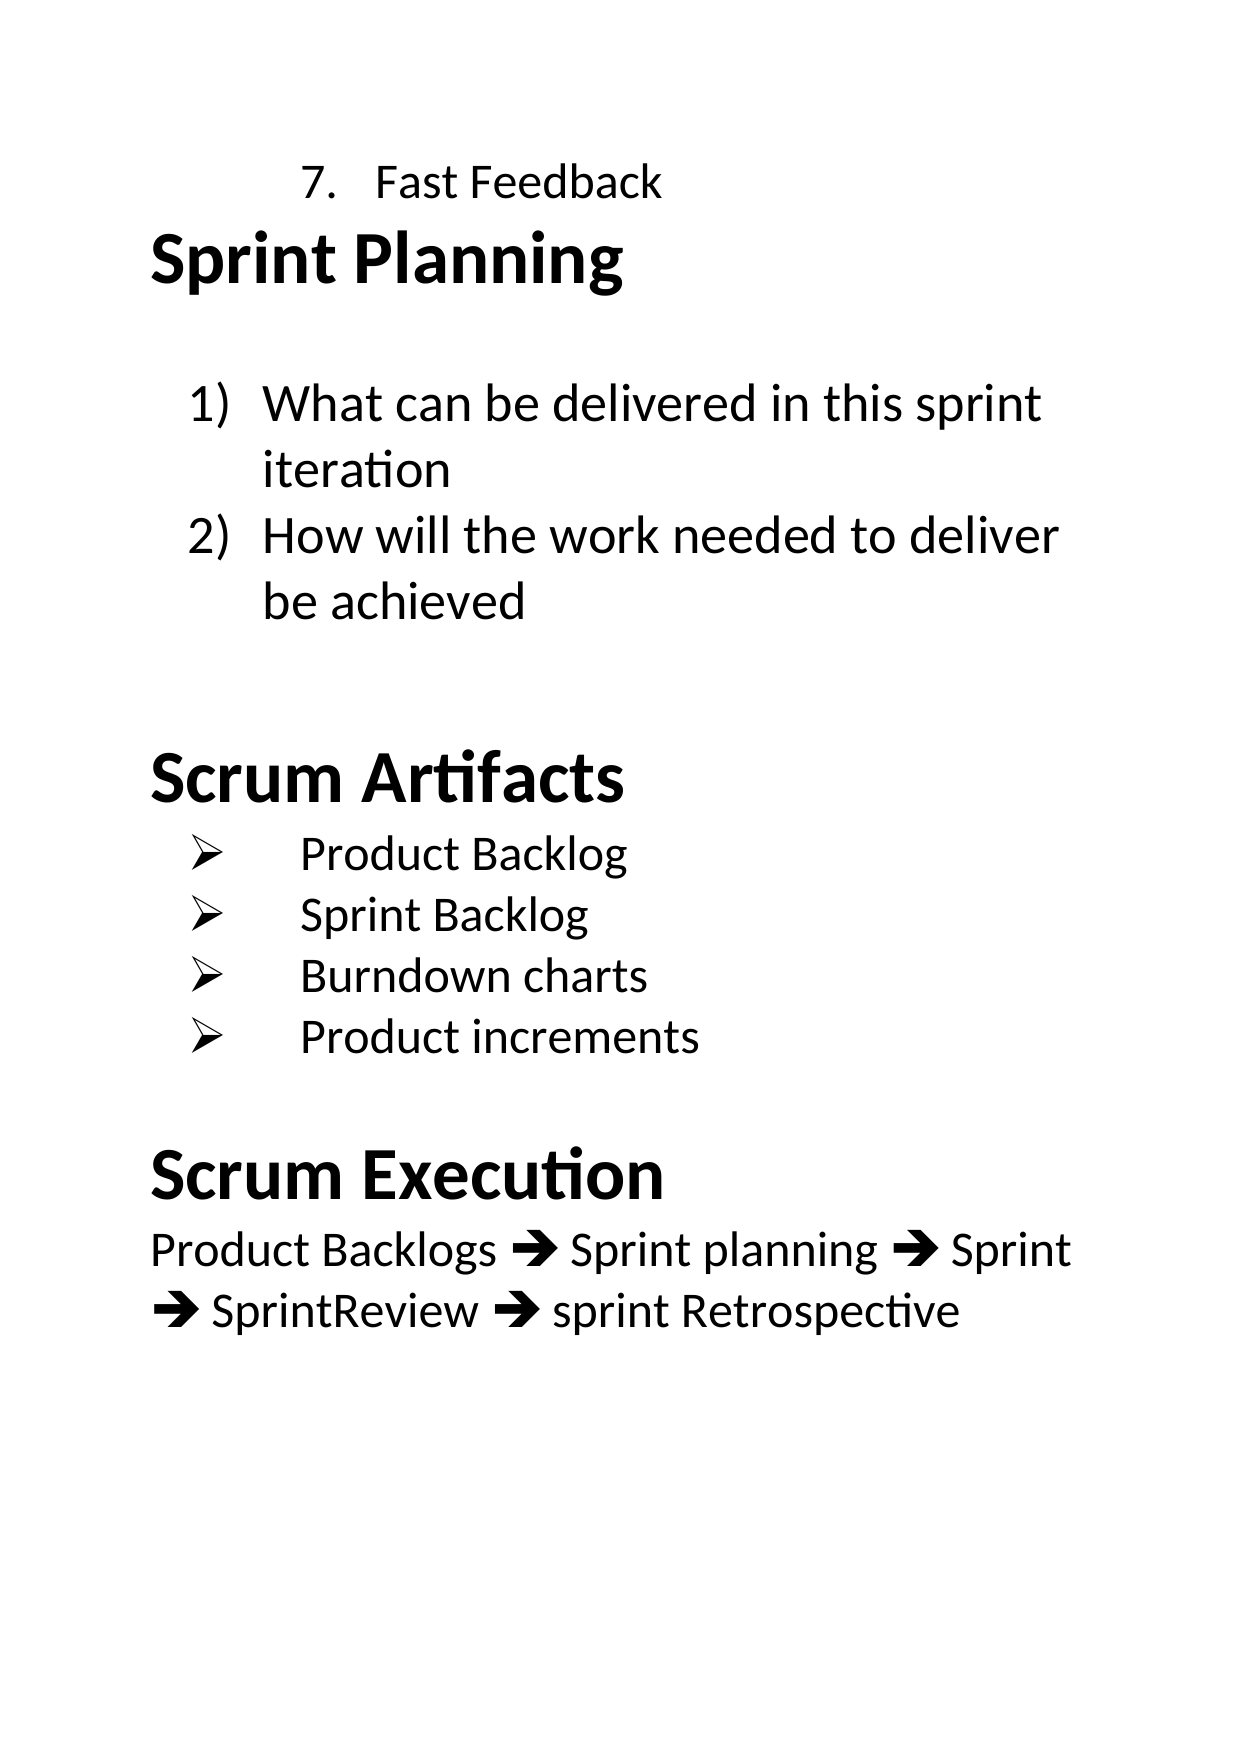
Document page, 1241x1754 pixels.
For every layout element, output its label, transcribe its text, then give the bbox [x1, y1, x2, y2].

text Sprint Planning [150, 211, 1090, 303]
text Product Backlogs Sprint planning Sprint SprintReview sprint Retrospective [150, 1218, 1090, 1340]
text Scrum Artifacts [150, 730, 1090, 822]
list Fast Feedback [300, 150, 1090, 211]
list Sprint Backlog [187, 883, 1090, 944]
text Scrum Execution [150, 1127, 1090, 1218]
list What can be delivered in this sprint iteration [187, 369, 1090, 501]
list Product increments [187, 1005, 1090, 1066]
list Burndown charts [187, 944, 1090, 1005]
list How will the work needed to deliver be achieved [187, 501, 1090, 633]
list Product Backlog [187, 822, 1090, 883]
